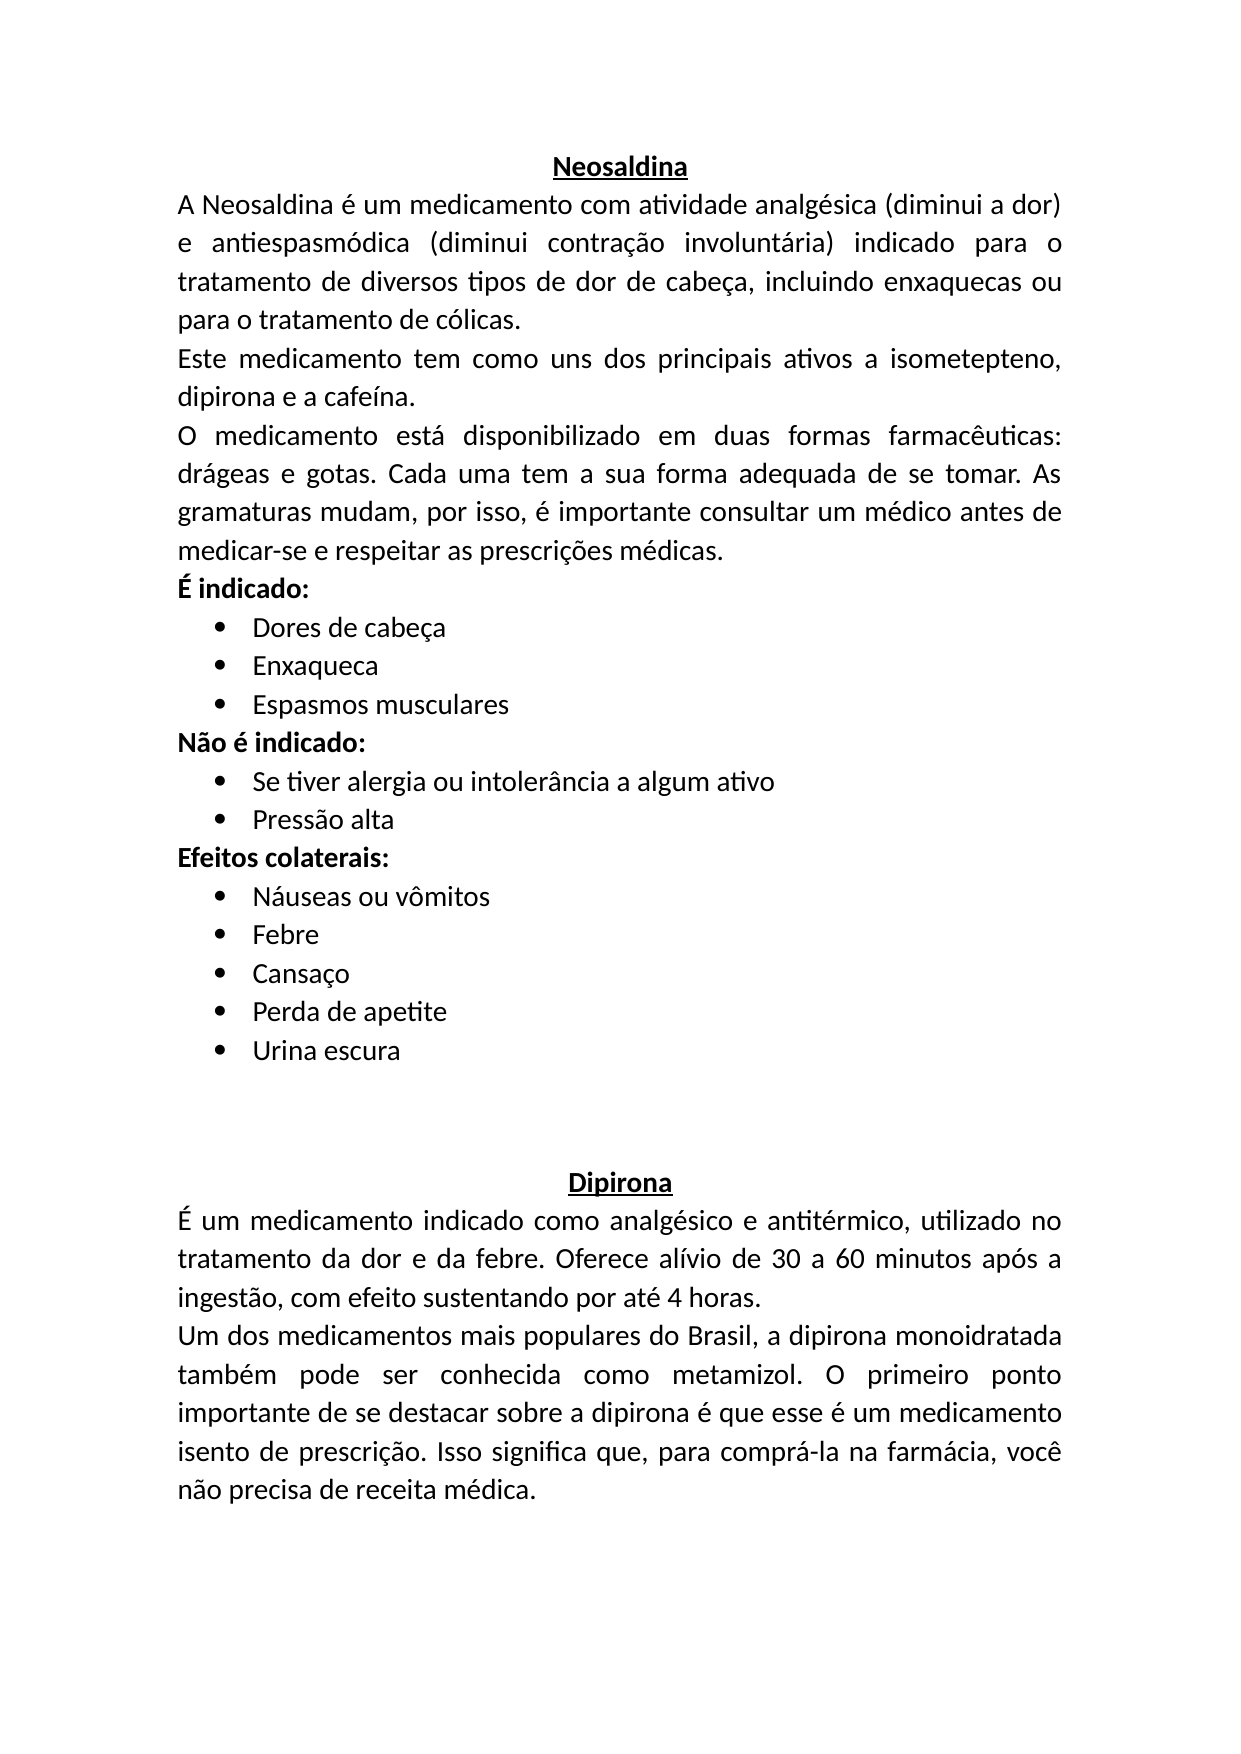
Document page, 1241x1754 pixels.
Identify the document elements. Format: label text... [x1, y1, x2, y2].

list Urina escura [215, 1032, 1063, 1067]
text Dipirona [177, 1164, 1063, 1199]
text É um medicamento indicado como analgésico e antitérmico, utilizado no tratamento da dor e da febre. Oferece alívio de 30 a 60 minutos após a ingestão, com efeito sustentando por até 4 horas. [177, 1202, 1063, 1314]
list Perda de apetite [215, 993, 1063, 1029]
list Pressão alta [215, 801, 1063, 837]
text O medicamento está disponibilizado em duas formas farmacêuticas: drágeas e gotas. Cada uma tem a sua forma adequada de se tomar. As gramaturas mudam, por isso, é importante consultar um médico antes de medicar-se e respeitar as prescrições médicas. [177, 417, 1063, 568]
list Náuseas ou vômitos [215, 878, 1063, 913]
text Efeitos colaterais: [177, 839, 1063, 875]
list Espasmos musculares [215, 686, 1063, 721]
text Este medicamento tem como uns dos principais ativos a isometepteno, dipirona e a cafeína. [177, 340, 1063, 414]
text Neosaldina [177, 148, 1063, 183]
list Cansaço [215, 955, 1063, 990]
text A Neosaldina é um medicamento com atividade analgésica (diminui a dor) e antiespasmódica (diminui contração involuntária) indicado para o tratamento de diversos tipos de dor de cabeça, incluindo enxaquecas ou para o tratamento de cólicas. [177, 186, 1063, 337]
list Dores de cabeça [215, 609, 1063, 644]
text É indicado: [177, 570, 1063, 606]
list Febre [215, 916, 1063, 952]
list Enxaqueca [215, 647, 1063, 683]
text Um dos medicamentos mais populares do Brasil, a dipirona monoidratada também pode ser conhecida como metamizol. O primeiro ponto importante de se destacar sobre a dipirona é que esse é um medicamento isento de prescrição. Isso significa que, para comprá-la na farmácia, você não precisa de receita médica. [177, 1317, 1063, 1507]
list Se tiver alergia ou intolerância a algum ativo [215, 763, 1063, 798]
text Não é indicado: [177, 724, 1063, 760]
